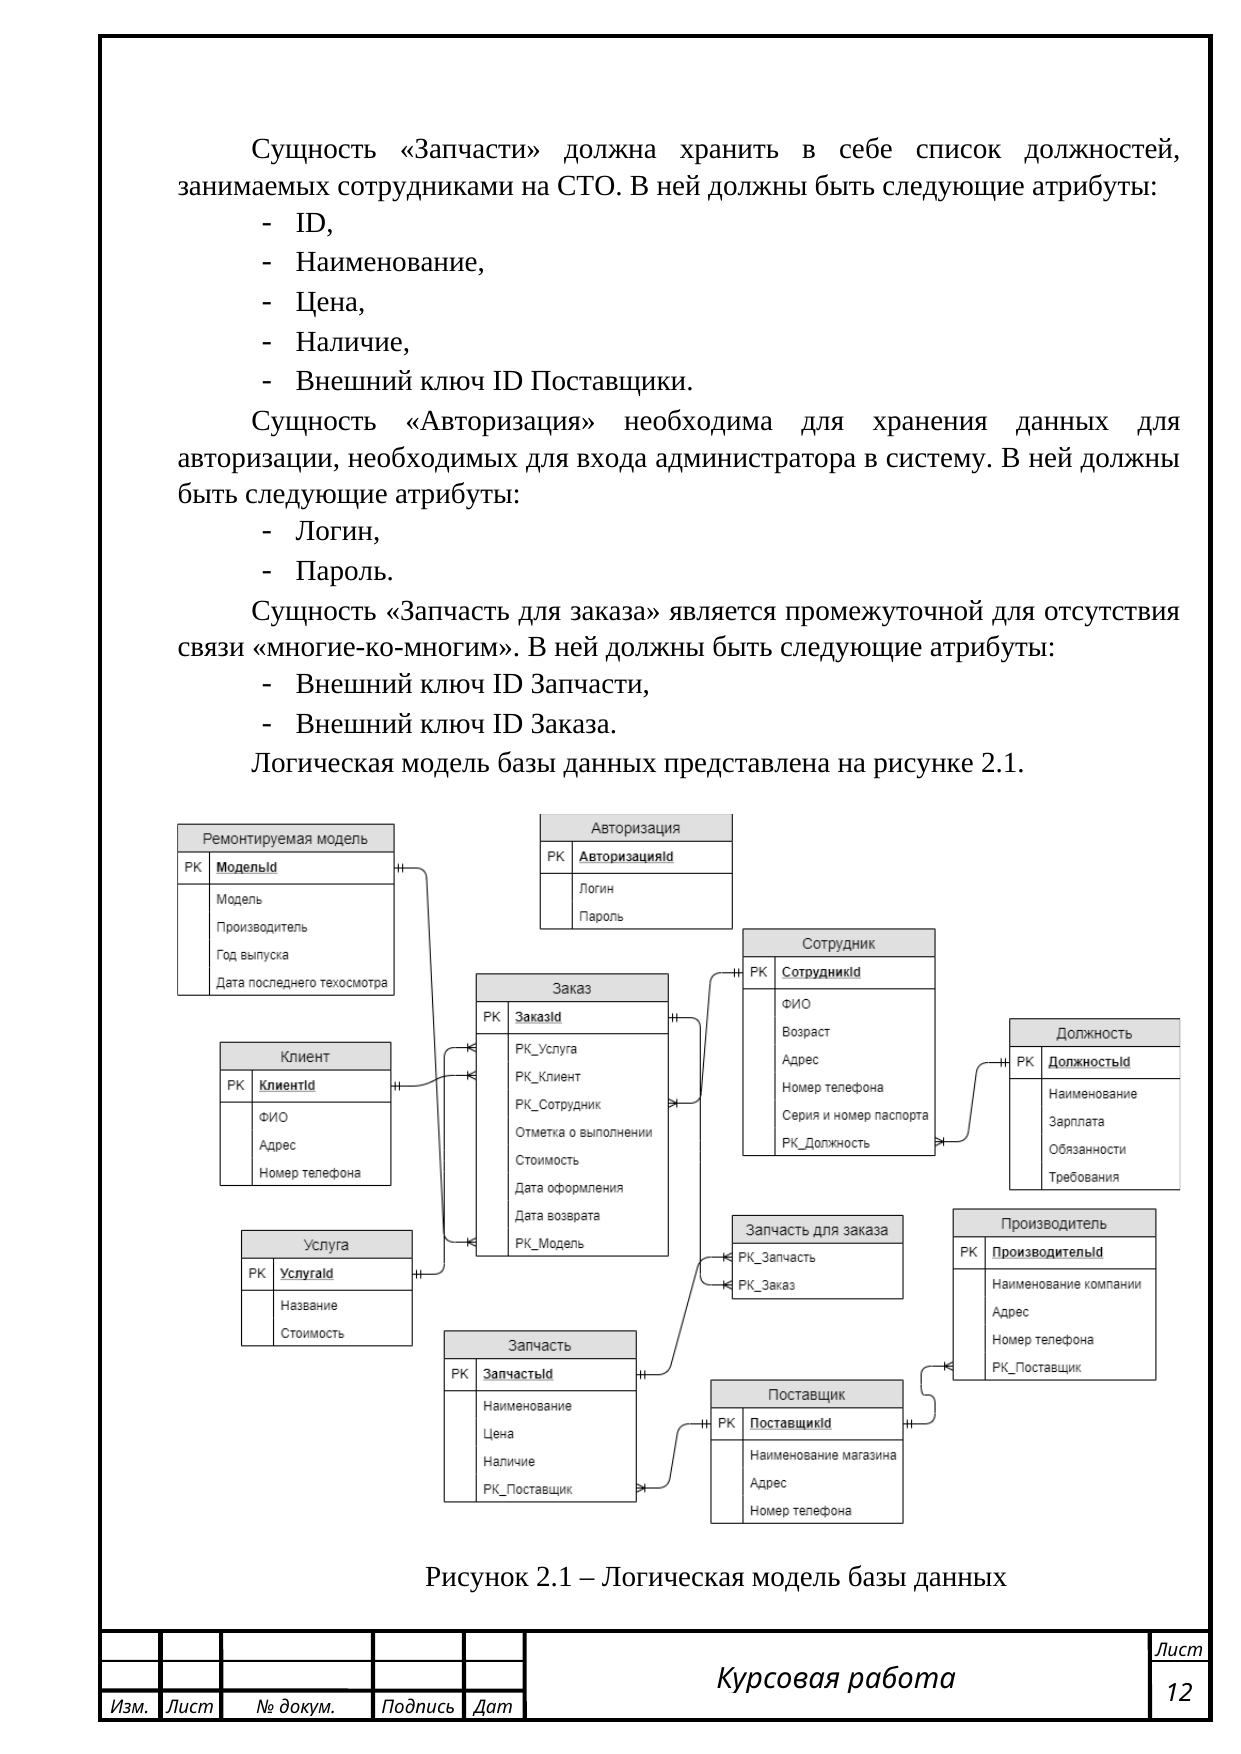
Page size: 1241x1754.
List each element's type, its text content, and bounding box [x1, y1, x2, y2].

list Сущность «Авторизация» необходима для хранения данных для авторизации, необходимых для входа администратора в систему. В ней должны быть следующие атрибуты: [177, 403, 1181, 510]
list Логин, [258, 513, 1181, 549]
list ID, [258, 205, 1181, 241]
list Пароль. [258, 553, 1181, 589]
list Сущность «Запчасть для заказа» является промежуточной для отсутствия связи «многие-ко-многим». В ней должны быть следующие атрибуты: [177, 593, 1181, 663]
list Внешний ключ ID Заказа. [258, 706, 1181, 742]
text Рисунок 2.1 – Логическая модель базы данных [177, 1559, 1181, 1593]
list Внешний ключ ID Запчасти, [258, 666, 1181, 702]
list Сущность «Запчасти» должна хранить в себе список должностей, занимаемых сотрудниками на СТО. В ней должны быть следующие атрибуты: [177, 131, 1181, 202]
list Наличие, [258, 324, 1181, 360]
text Логическая модель базы данных представлена на рисунке 2.1. [177, 746, 1181, 779]
picture [177, 814, 1181, 1526]
list Цена, [258, 284, 1181, 320]
list Наименование, [258, 244, 1181, 281]
list Внешний ключ ID Поставщики. [258, 363, 1181, 399]
